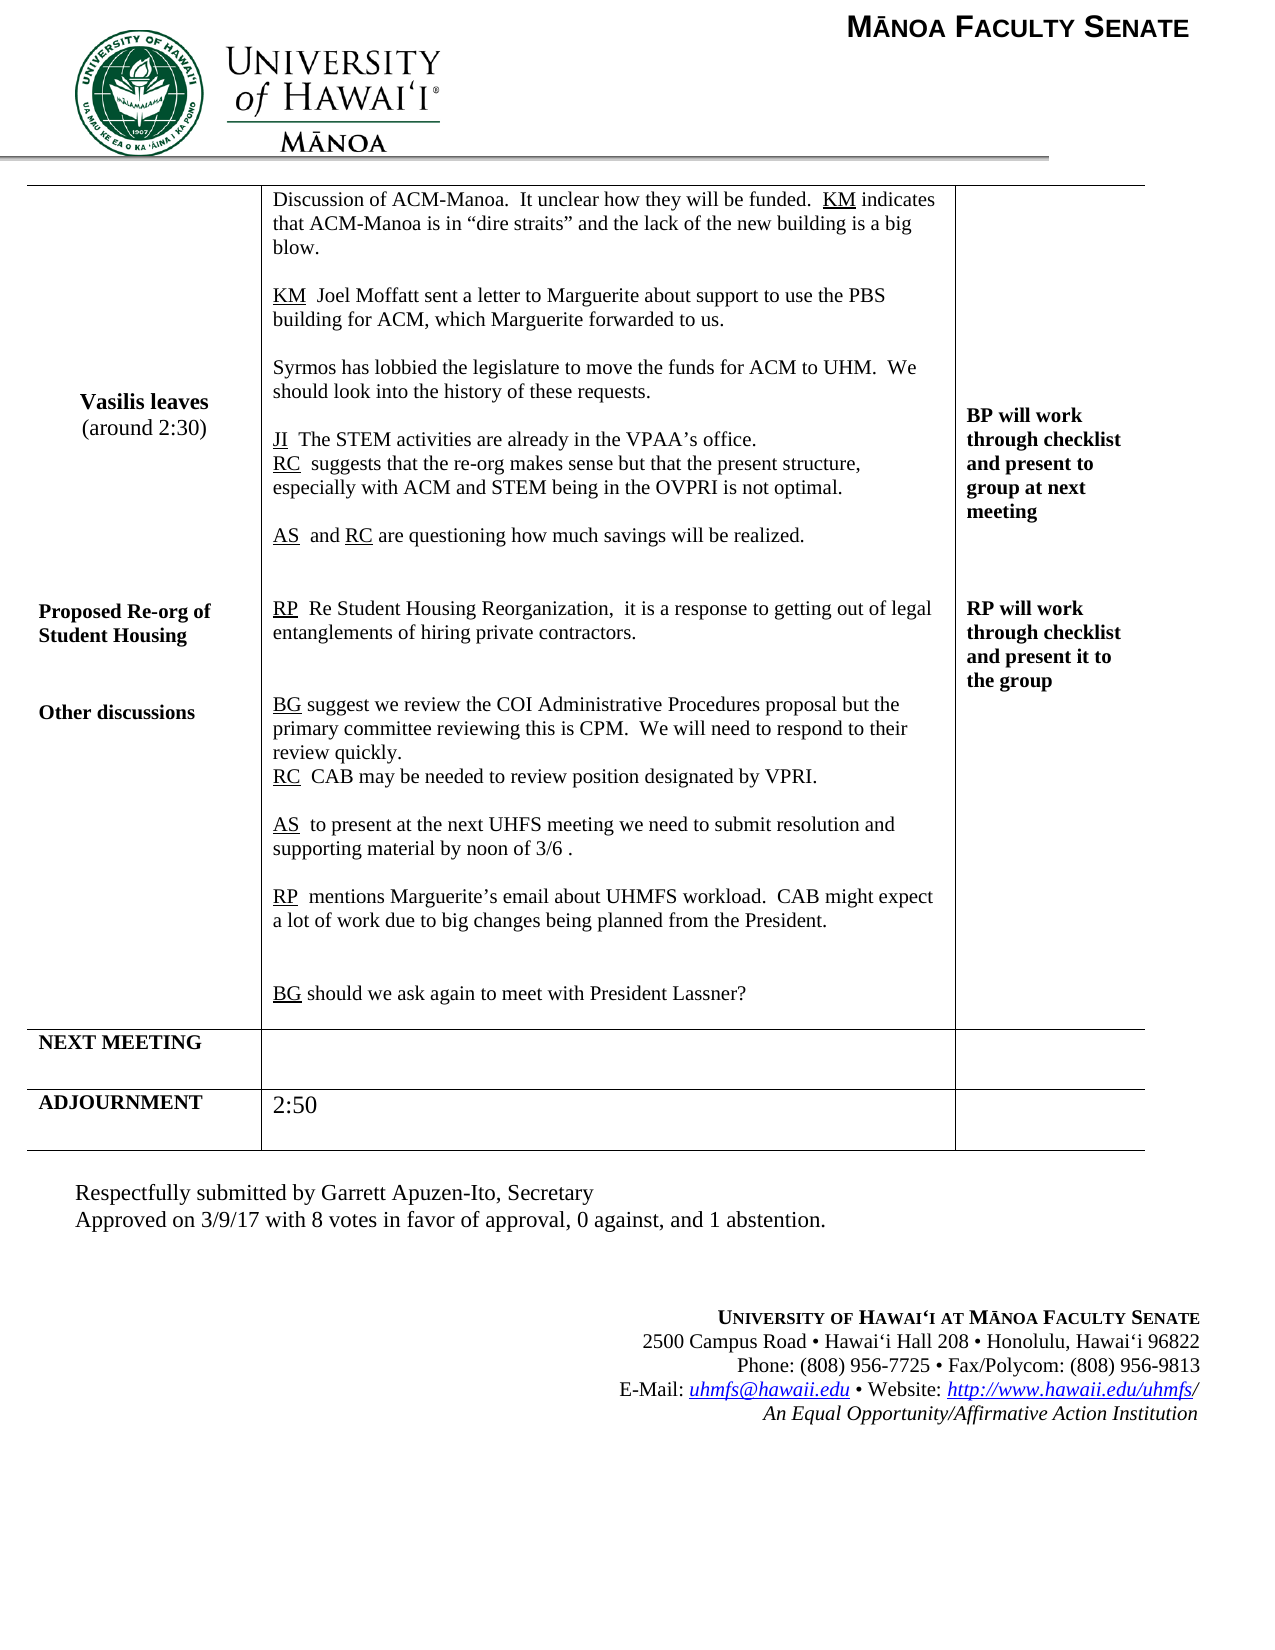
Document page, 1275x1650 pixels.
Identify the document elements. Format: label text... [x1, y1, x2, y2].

table_cell ADJOURNMENT [27, 1090, 261, 1149]
table_cell 2:50 [262, 1090, 955, 1149]
table_cell [956, 1030, 1144, 1089]
text Approved on 3/9/17 with 8 votes in favor of approval, 0 against, and 1 abstention. [75, 1206, 1200, 1232]
picture [0, 30, 1049, 161]
text Respectfully submitted by Garrett Apuzen-Ito, Secretary [75, 1179, 1200, 1206]
table_cell NEXT MEETING [27, 1030, 261, 1089]
table_cell [956, 1090, 1144, 1149]
table_cell [262, 1030, 955, 1089]
